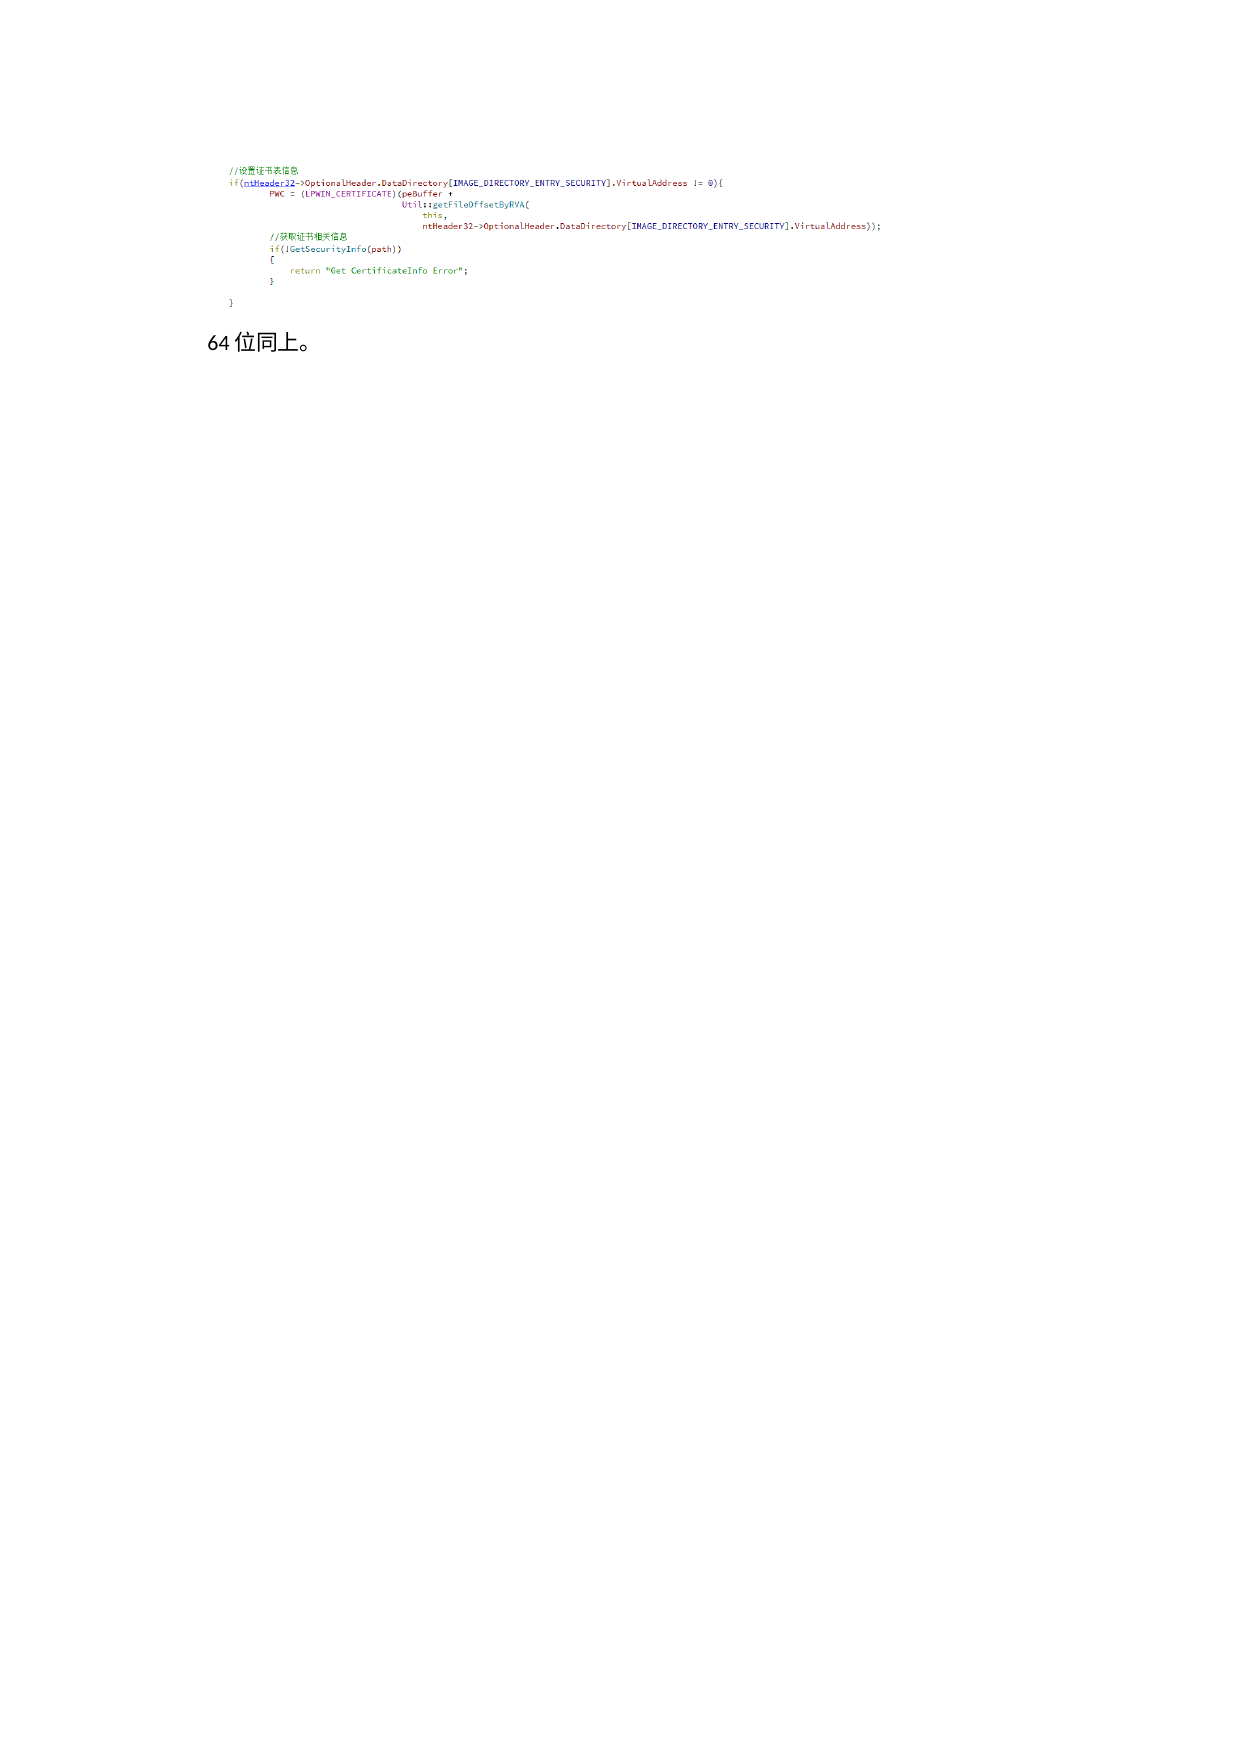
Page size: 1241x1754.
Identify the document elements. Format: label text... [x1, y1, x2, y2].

picture [204, 162, 905, 314]
text 64位同上。 [187, 324, 1053, 357]
